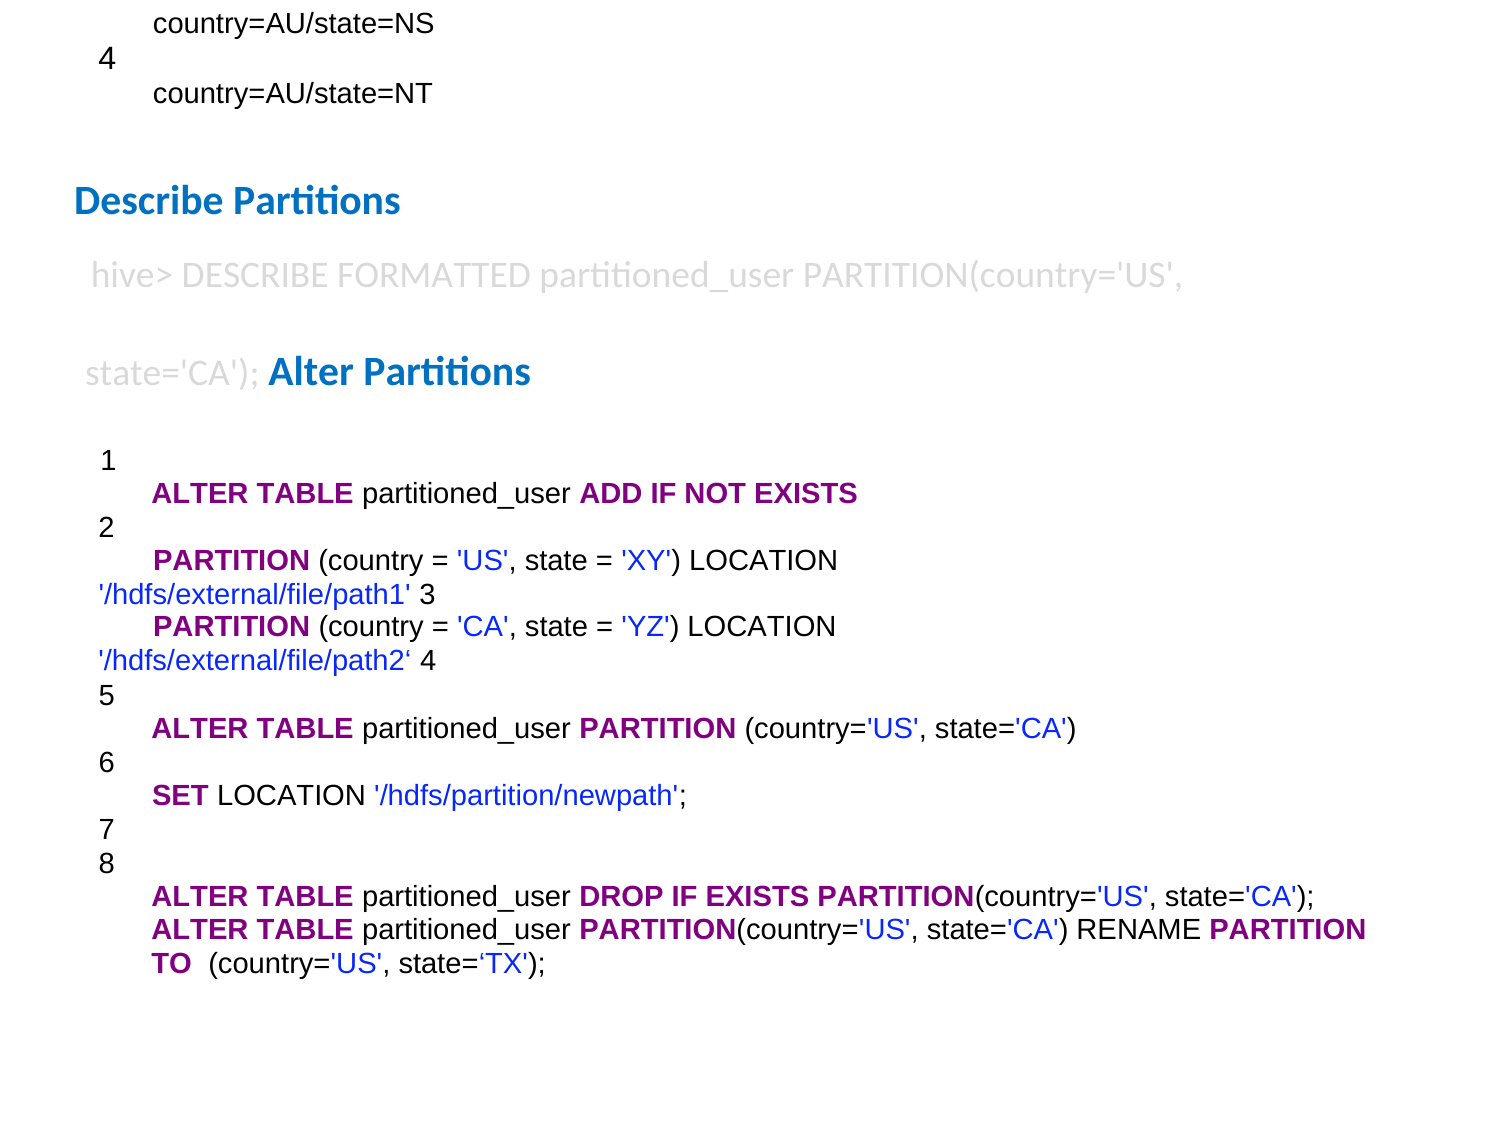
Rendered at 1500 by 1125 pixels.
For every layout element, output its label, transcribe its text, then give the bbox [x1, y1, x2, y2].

text ALTER TABLE partitioned_user PARTITION (country='US', state='CA') [151, 711, 1486, 744]
text ALTER TABLE partitioned_user DROP IF EXISTS PARTITION(country='US', state='CA'); ALTER TABLE partitioned_user PARTITION(country='US', state='CA') RENAME PARTITION TO (country='US', state=‘TX'); [151, 879, 1411, 979]
text PARTITION (country = 'US', state = 'XY') LOCATION '/hdfs/external/file/path1' 3 [98, 544, 1150, 610]
text 4 [98, 39, 1486, 77]
text 8 [98, 846, 1486, 879]
text country=AU/state=NS [153, 6, 1486, 39]
text country=AU/state=NT [153, 77, 1486, 110]
text Describe Partitions [74, 174, 1486, 225]
text 6 [98, 744, 1486, 778]
text hive> DESCRIBE FORMATTED partitioned_user PARTITION(country='US', state='CA'); Alter Partitions [85, 251, 1357, 395]
text 1 [100, 442, 1486, 476]
text 5 [98, 677, 1486, 711]
text ALTER TABLE partitioned_user ADD IF NOT EXISTS [151, 476, 1486, 509]
text 7 [98, 812, 1486, 845]
text SET LOCATION '/hdfs/partition/newpath'; [152, 778, 1486, 812]
text PARTITION (country = 'CA', state = 'YZ') LOCATION '/hdfs/external/file/path2‘ 4 [98, 610, 1150, 677]
text 2 [98, 510, 1486, 544]
